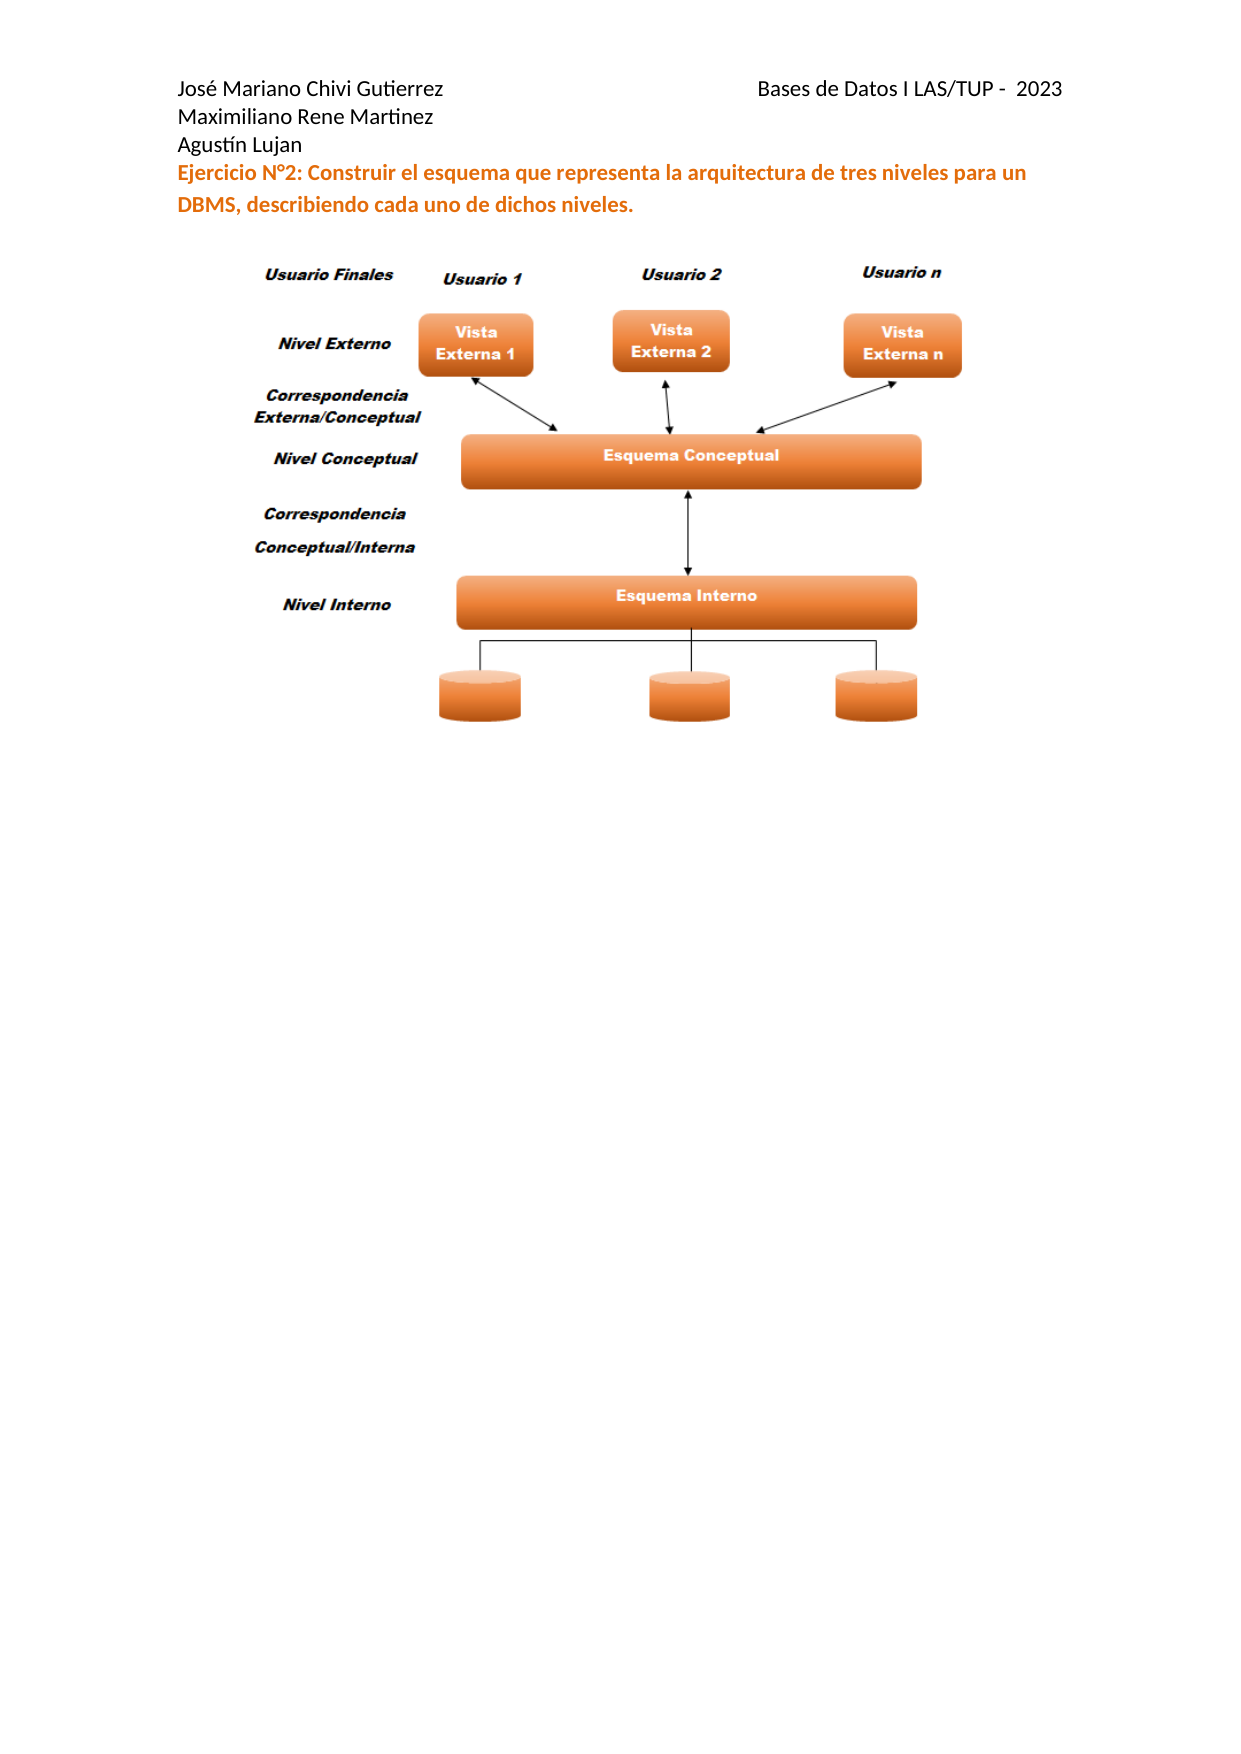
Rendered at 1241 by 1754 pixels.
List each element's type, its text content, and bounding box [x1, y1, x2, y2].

picture [244, 256, 982, 729]
text Ejercicio N°2: Construir el esquema que representa la arquitectura de tres niveles para un DBMS, describiendo cada uno de dichos niveles. [177, 158, 1063, 218]
